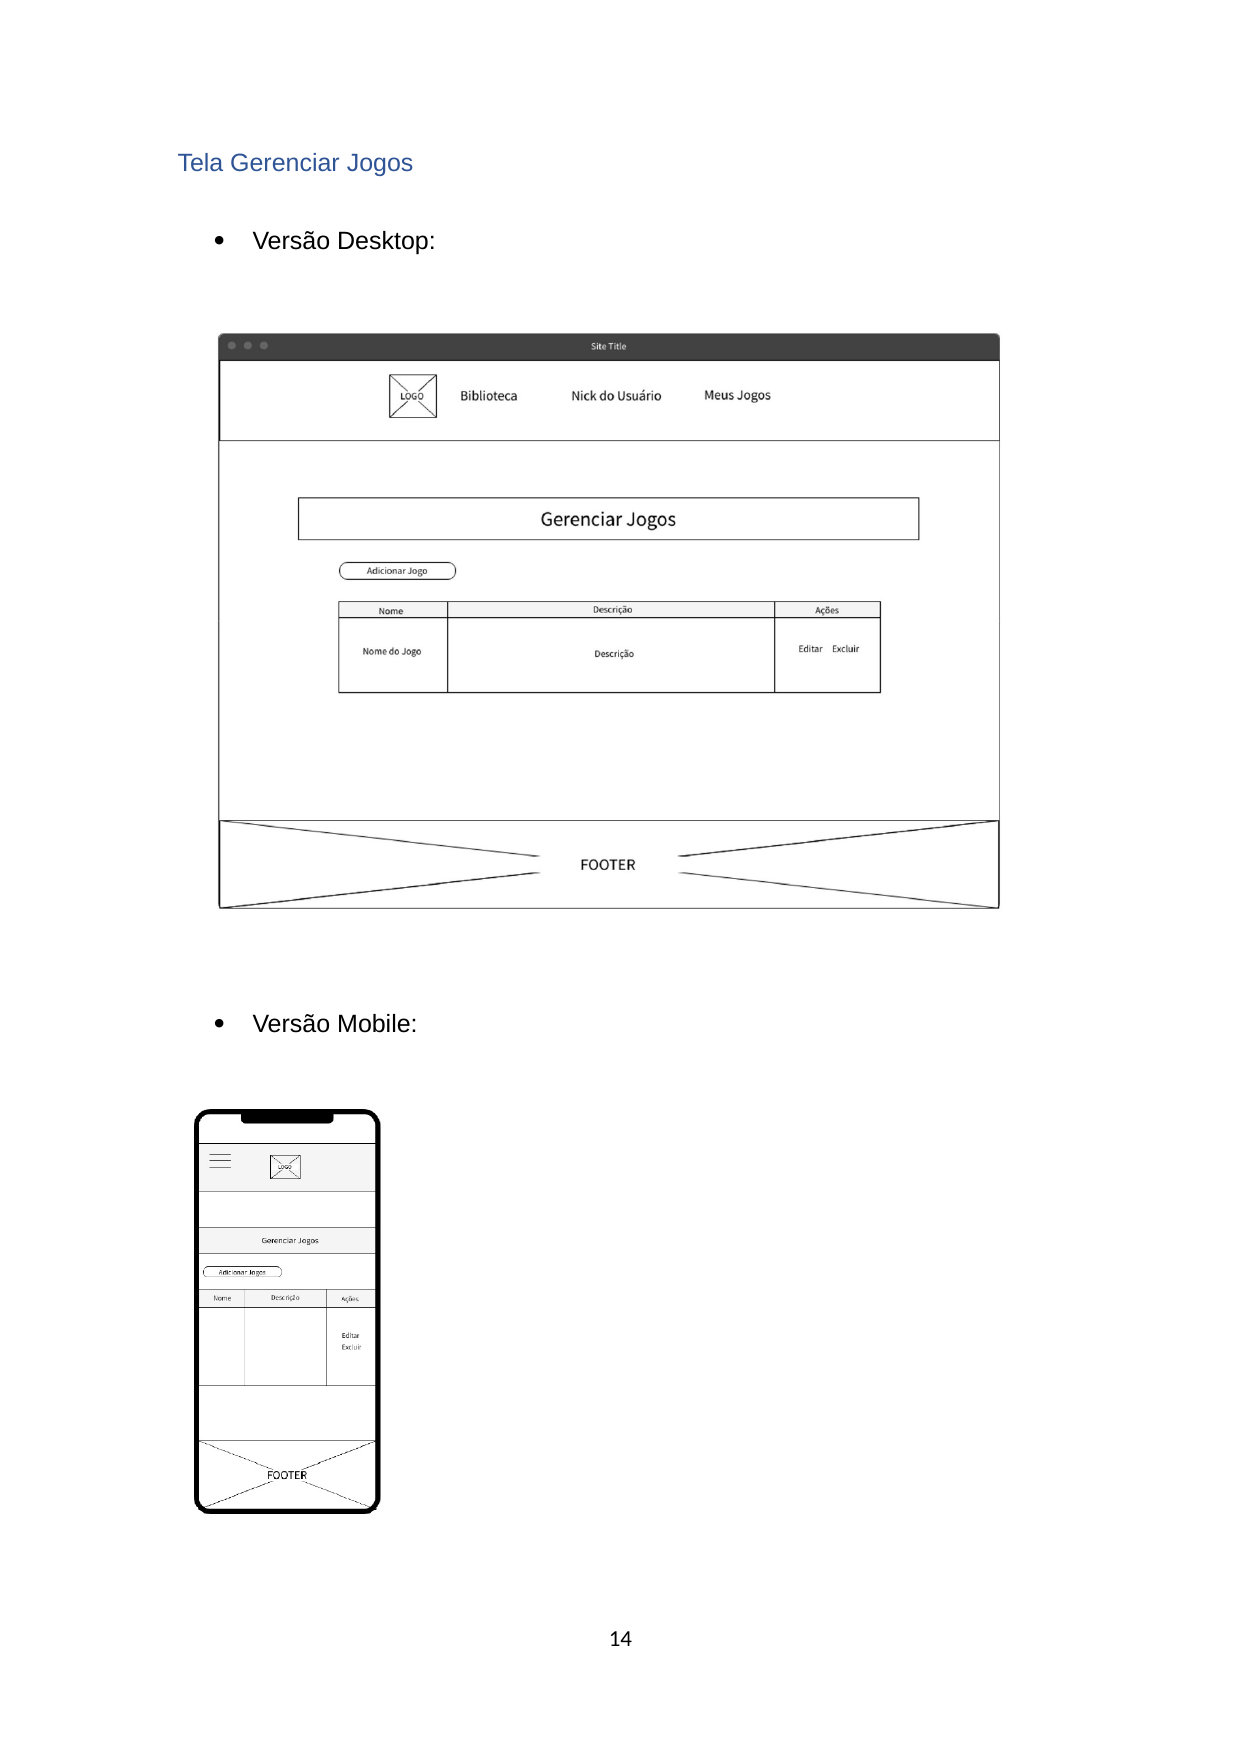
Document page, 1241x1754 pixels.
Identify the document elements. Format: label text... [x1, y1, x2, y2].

list Versão Mobile: [215, 988, 1063, 1038]
subtitle Tela Gerenciar Jogos [177, 148, 1063, 176]
list Versão Desktop: [215, 226, 1063, 255]
picture [177, 1104, 410, 1560]
picture [177, 325, 1063, 988]
